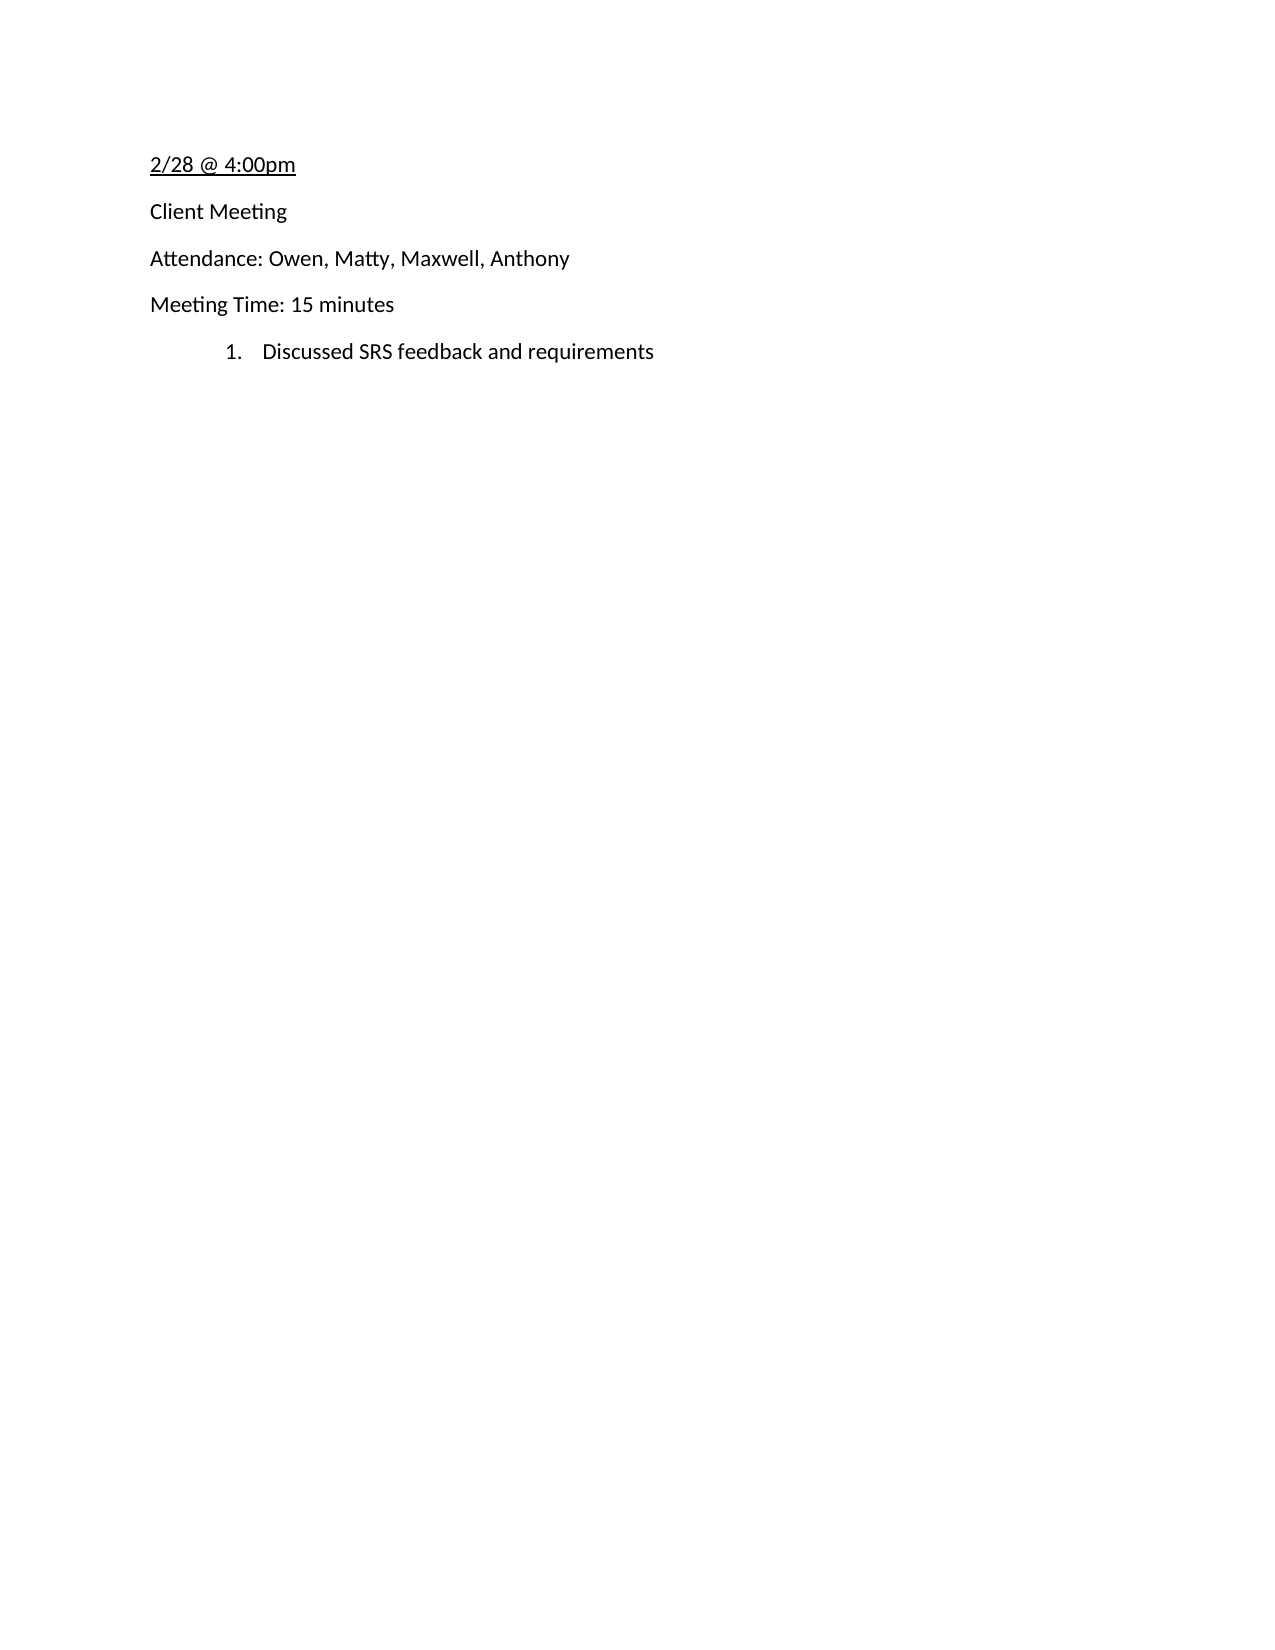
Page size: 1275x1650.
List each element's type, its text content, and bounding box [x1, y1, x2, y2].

list Discussed SRS feedback and requirements [225, 337, 1125, 366]
text Client Meeting [150, 197, 1125, 225]
text Meeting Time: 15 minutes [150, 291, 1125, 319]
text 2/28 @ 4:00pm [150, 150, 1125, 178]
text Attendance: Owen, Matty, Maxwell, Anthony [150, 244, 1125, 272]
